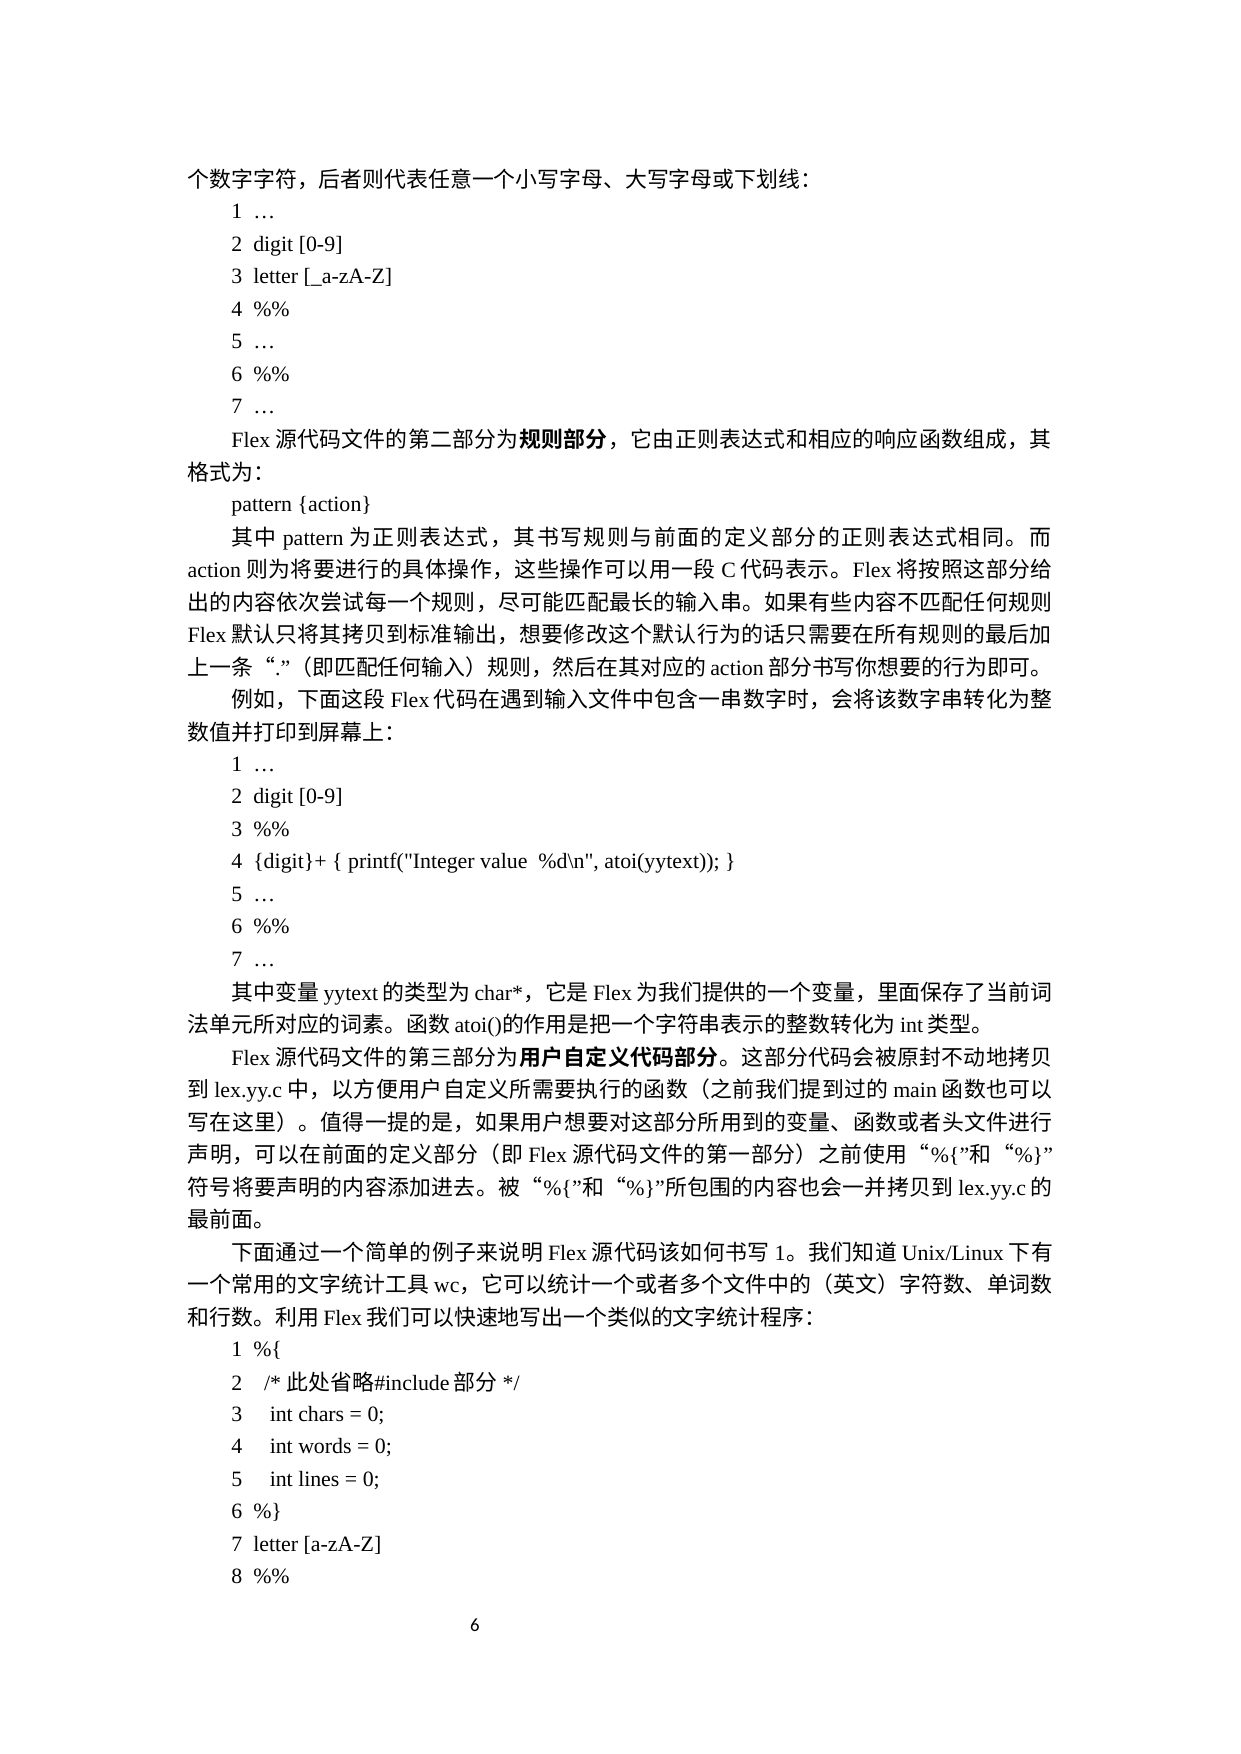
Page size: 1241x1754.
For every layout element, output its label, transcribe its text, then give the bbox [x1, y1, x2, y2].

text 3 int chars = 0; [187, 1397, 1053, 1429]
text 4 %% [187, 292, 1053, 324]
text 1 … [187, 747, 1053, 779]
text 7 … [187, 389, 1053, 422]
text 6 %} [187, 1494, 1053, 1527]
text 4 int words = 0; [187, 1429, 1053, 1462]
text pattern {action} [187, 487, 1053, 519]
text 6 %% [187, 909, 1053, 942]
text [187, 162, 1053, 194]
text 2 /* 此处省略#include部分 */ [187, 1364, 1053, 1397]
text 8 %% [187, 1559, 1053, 1592]
text 5 int lines = 0; [187, 1462, 1053, 1494]
text 1 %{ [187, 1332, 1053, 1364]
text 4 {digit}+ { printf("Integer value %d\n", atoi(yytext)); } [187, 844, 1053, 877]
text 5 … [187, 324, 1053, 357]
text 例如，下面这段Flex代码在遇到输入文件中包含一串数字时，会将该数字串转化为整数值并打印到屏幕上： [187, 682, 1053, 747]
text 其中变量yytext的类型为char*，它是Flex为我们提供的一个变量，里面保存了当前词法单元所对应的词素。函数atoi()的作用是把一个字符串表示的整数转化为int类型。 [187, 974, 1053, 1039]
text 下面通过一个简单的例子来说明Flex源代码该如何书写1。我们知道Unix/Linux下有一个常用的文字统计工具wc，它可以统计一个或者多个文件中的（英文）字符数、单词数和行数。利用Flex我们可以快速地写出一个类似的文字统计程序： [187, 1234, 1053, 1332]
text 2 digit [0-9] [187, 779, 1053, 812]
text 3 letter [_a-zA-Z] [187, 259, 1053, 292]
text 6 %% [187, 357, 1053, 389]
text 2 digit [0-9] [187, 227, 1053, 259]
text Flex源代码文件的第二部分为规则部分，它由正则表达式和相应的响应函数组成，其格式为： [187, 422, 1053, 487]
text 7 letter [a-zA-Z] [187, 1527, 1053, 1559]
text 7 … [187, 942, 1053, 974]
text Flex源代码文件的第三部分为用户自定义代码部分。这部分代码会被原封不动地拷贝到lex.yy.c中，以方便用户自定义所需要执行的函数（之前我们提到过的main函数也可以写在这里）。值得一提的是，如果用户想要对这部分所用到的变量、函数或者头文件进行声明，可以在前面的定义部分（即Flex源代码文件的第一部分）之前使用“%{”和“%}”符号将要声明的内容添加进去。被“%{”和“%}”所包围的内容也会一并拷贝到lex.yy.c的最前面。 [187, 1039, 1053, 1234]
text 其中pattern为正则表达式，其书写规则与前面的定义部分的正则表达式相同。而action则为将要进行的具体操作，这些操作可以用一段C代码表示。Flex将按照这部分给出的内容依次尝试每一个规则，尽可能匹配最长的输入串。如果有些内容不匹配任何规则，Flex默认只将其拷贝到标准输出，想要修改这个默认行为的话只需要在所有规则的最后加上一条“.”（即匹配任何输入）规则，然后在其对应的action部分书写你想要的行为即可。 [187, 519, 1053, 682]
text 5 … [187, 877, 1053, 909]
text 1 … [187, 194, 1053, 227]
text 3 %% [187, 812, 1053, 844]
